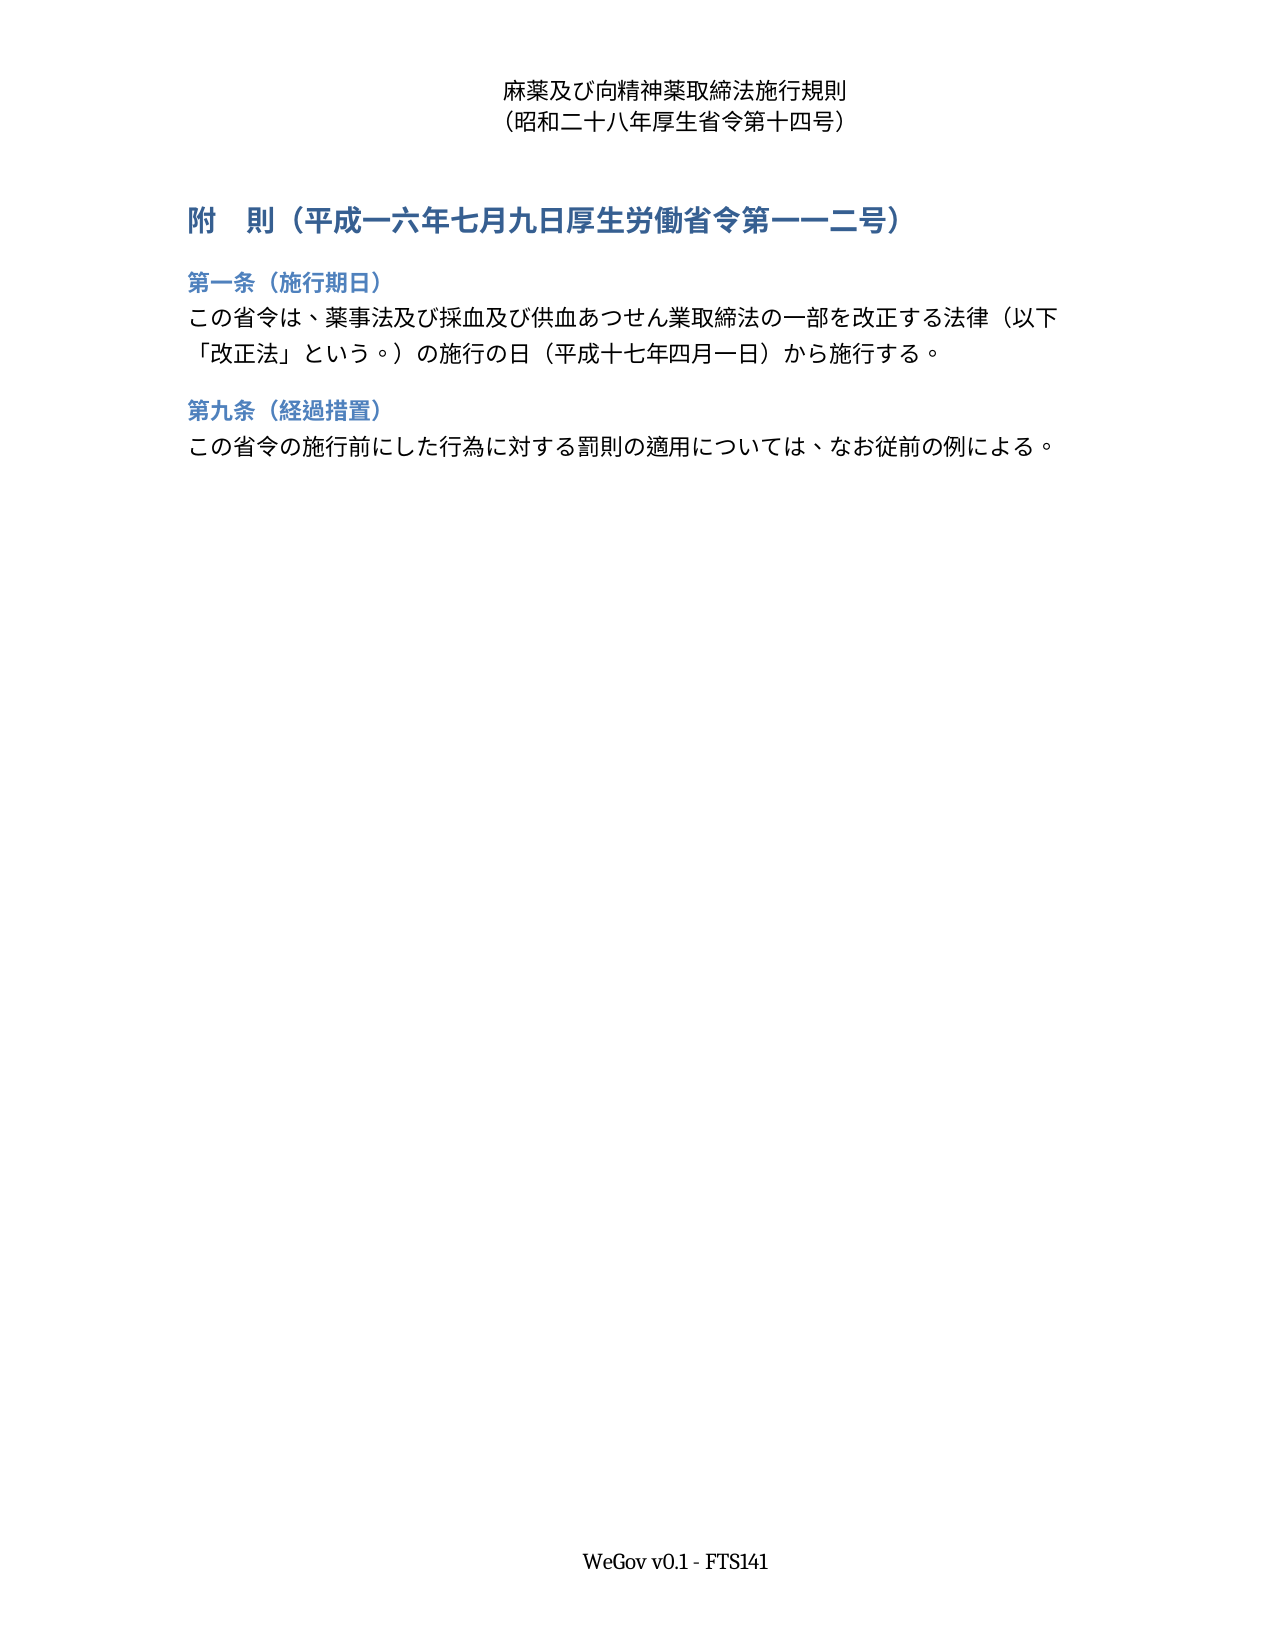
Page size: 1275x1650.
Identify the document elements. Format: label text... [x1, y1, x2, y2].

text この省令の施行前にした行為に対する罰則の適用については、なお従前の例による。 [187, 431, 1087, 462]
subtitle 附 則（平成一六年七月九日厚生労働省令第一一二号） [187, 200, 1087, 240]
subtitle 第九条（経過措置） [187, 395, 1087, 426]
subtitle 第一条（施行期日） [187, 266, 1087, 298]
text この省令は、薬事法及び採血及び供血あつせん業取締法の一部を改正する法律（以下「改正法」という。）の施行の日（平成十七年四月一日）から施行する。 [187, 302, 1087, 369]
